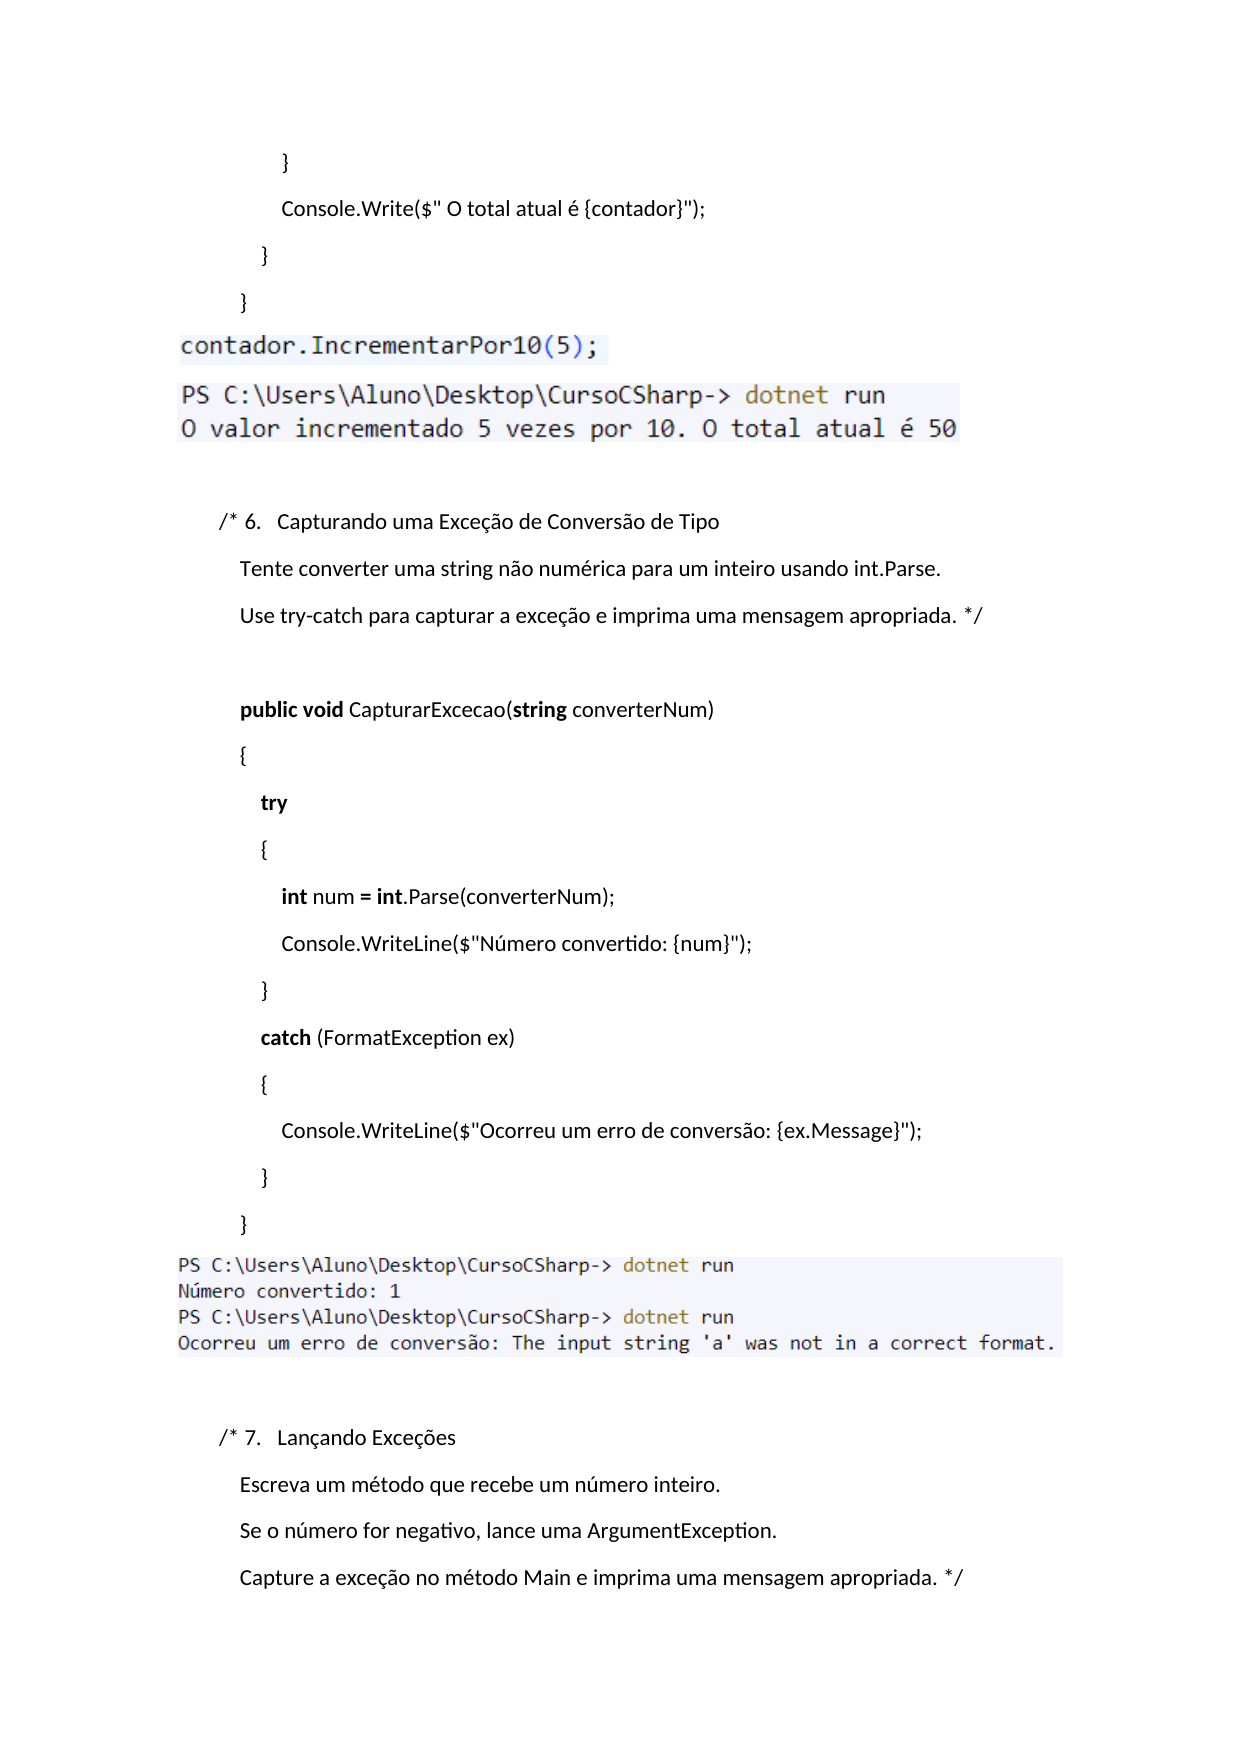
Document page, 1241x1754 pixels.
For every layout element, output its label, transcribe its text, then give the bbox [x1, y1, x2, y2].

text { [177, 742, 1063, 769]
text } [177, 241, 1063, 269]
text Use try-catch para capturar a exceção e imprima uma mensagem apropriada. */ [177, 601, 1063, 629]
text } [177, 1163, 1063, 1191]
text /* 7. Lançando Exceções [177, 1423, 1063, 1451]
text Console.WriteLine($"Número convertido: {num}"); [177, 929, 1063, 957]
text } [177, 288, 1063, 316]
text { [177, 1070, 1063, 1098]
picture [177, 383, 960, 442]
text { [177, 835, 1063, 863]
text } [177, 976, 1063, 1004]
text try [177, 788, 1063, 816]
text Console.WriteLine($"Ocorreu um erro de conversão: {ex.Message}"); [177, 1117, 1063, 1144]
text Capture a exceção no método Main e imprima uma mensagem apropriada. */ [177, 1563, 1063, 1591]
text public void CapturarExcecao(string converterNum) [177, 695, 1063, 723]
picture [177, 1257, 1063, 1357]
text Escreva um método que recebe um número inteiro. [177, 1470, 1063, 1498]
text int num = int.Parse(converterNum); [177, 882, 1063, 910]
text Se o número for negativo, lance uma ArgumentException. [177, 1517, 1063, 1544]
picture [177, 335, 609, 365]
text Console.Write($" O total atual é {contador}"); [177, 194, 1063, 222]
text /* 6. Capturando uma Exceção de Conversão de Tipo [177, 507, 1063, 535]
text } [177, 1210, 1063, 1238]
text Tente converter uma string não numérica para um inteiro usando int.Parse. [177, 554, 1063, 582]
text } [177, 148, 1063, 176]
text catch (FormatException ex) [177, 1023, 1063, 1051]
